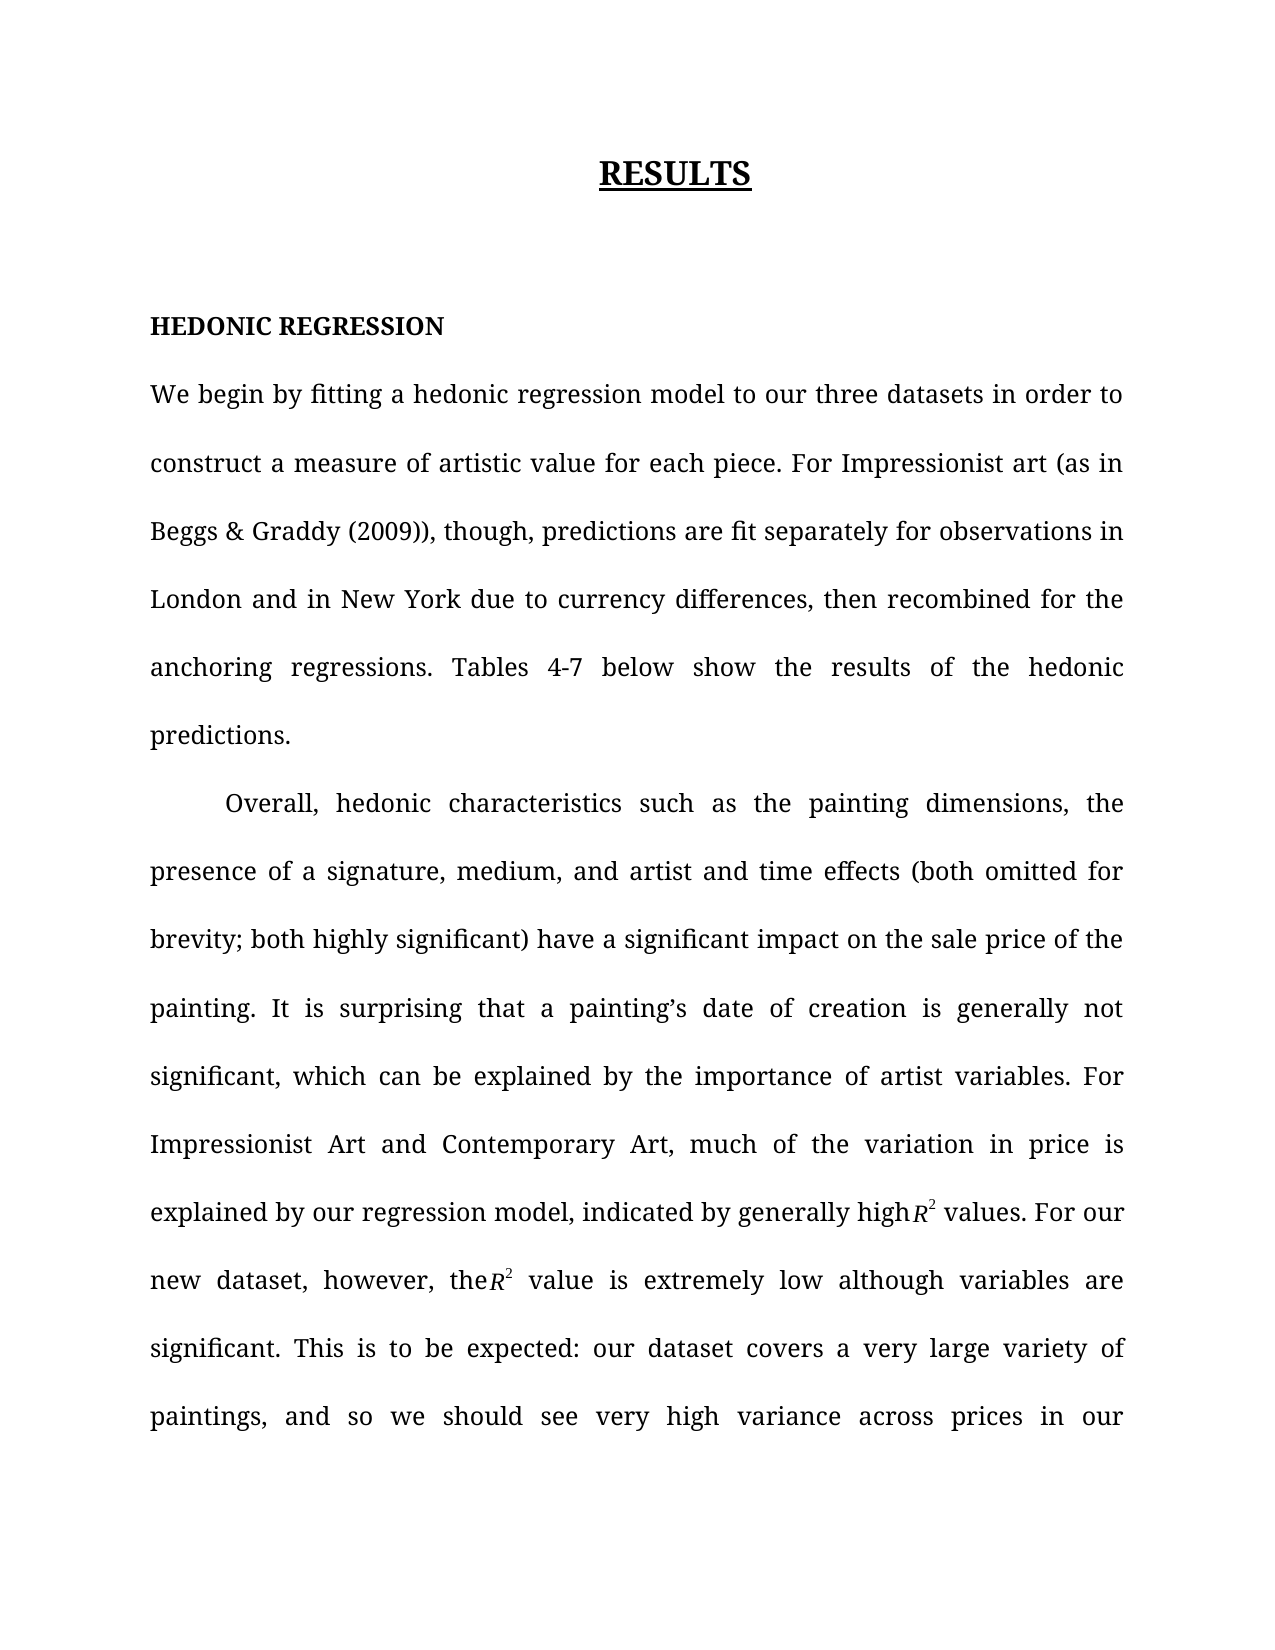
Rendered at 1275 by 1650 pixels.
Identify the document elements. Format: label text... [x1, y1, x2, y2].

text RESULTS [150, 150, 1125, 195]
text HEDONIC REGRESSION [150, 309, 1125, 343]
text We begin by fitting a hedonic regression model to our three datasets in order to construct a measure of artistic value for each piece. For Impressionist art (as in Beggs & Graddy (2009)), though, predictions are fit separately for observations in London and in New York due to currency differences, then recombined for the anchoring regressions. Tables 4-7 below show the results of the hedonic predictions. [150, 377, 1125, 752]
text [150, 786, 1125, 1433]
